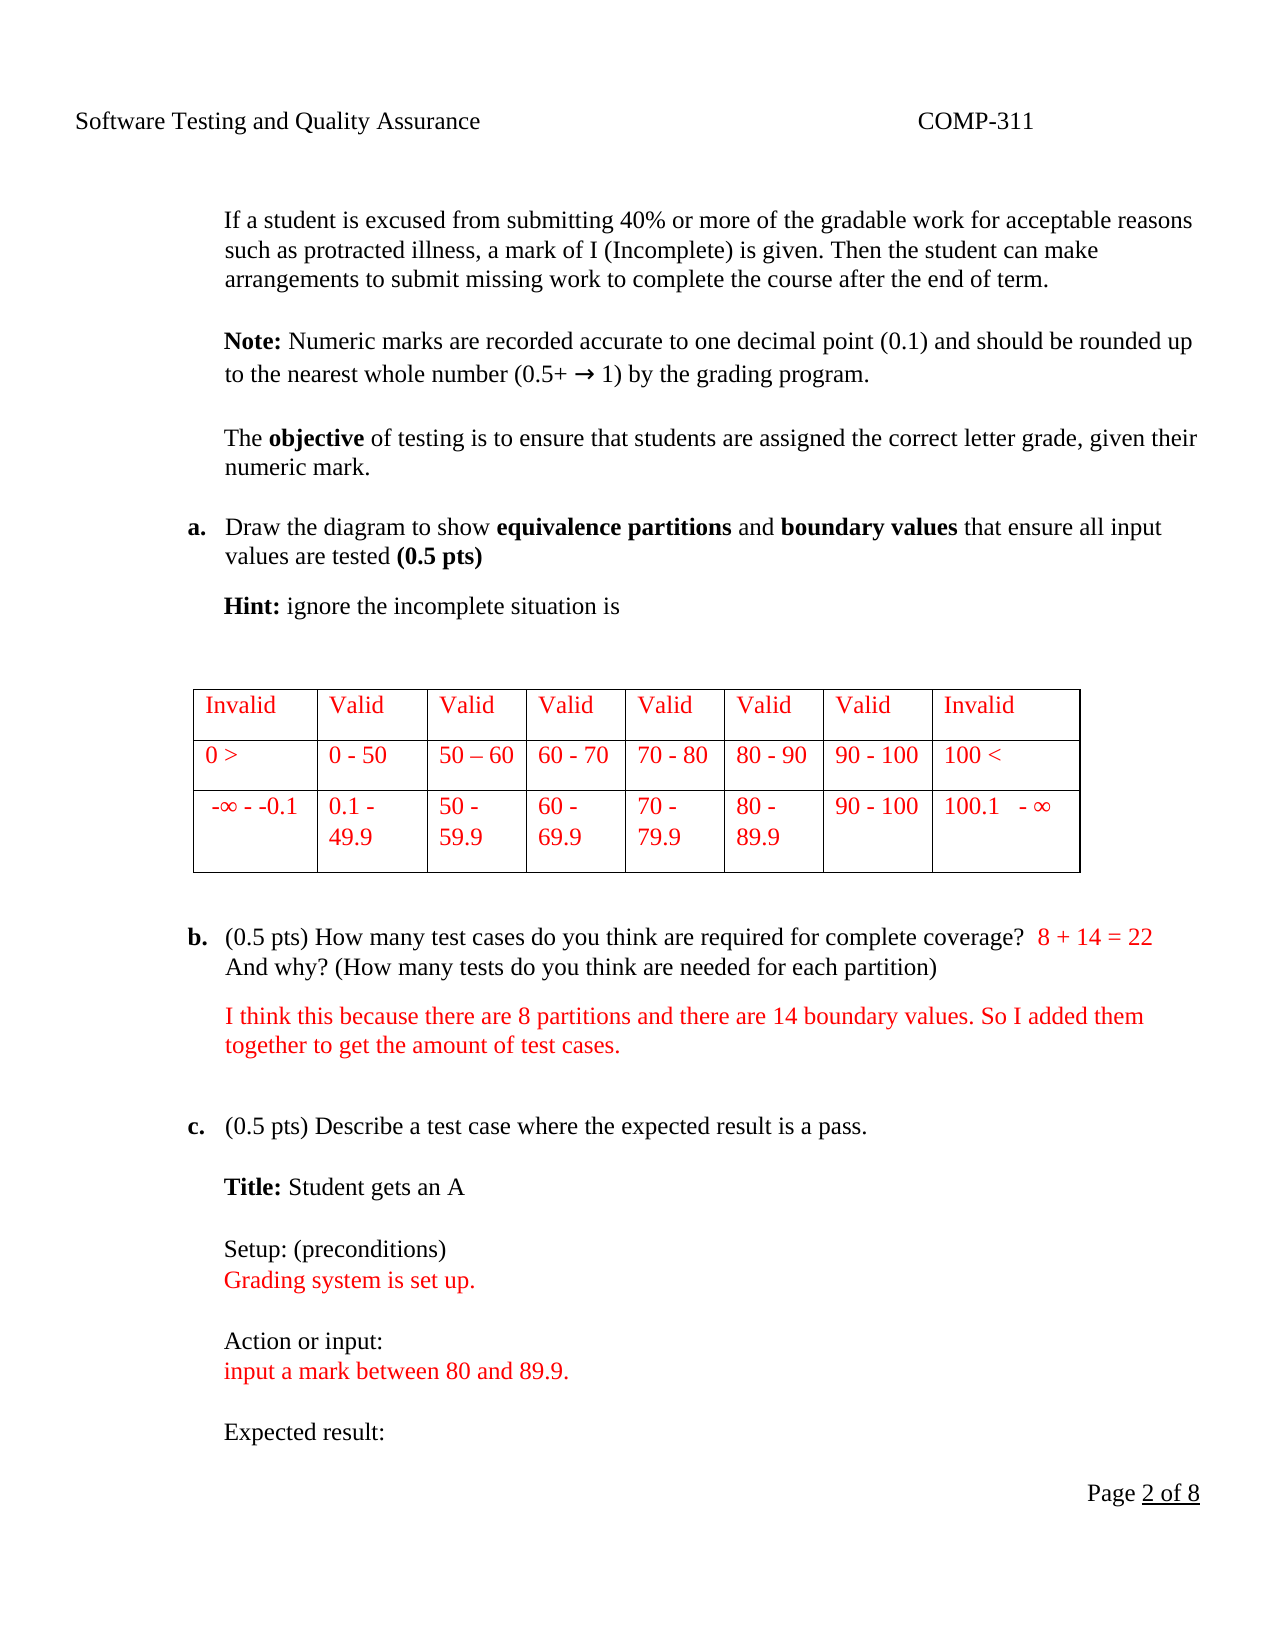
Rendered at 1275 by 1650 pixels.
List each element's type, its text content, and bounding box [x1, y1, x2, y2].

table_cell - ∞ [933, 791, 1079, 872]
table_cell 60 - 70 [527, 741, 625, 790]
table_header Valid [318, 690, 427, 739]
table_cell 50 – 60 [428, 741, 526, 790]
table_header Invalid [194, 690, 317, 739]
table_cell 0 - 50 [318, 741, 427, 790]
text Expected result: [223, 1417, 1199, 1445]
list (0.5 pts) Describe a test case where the expected result is a pass. [187, 1111, 1199, 1139]
text Note: Numeric marks are recorded accurate to one decimal point (0.1) and should be rounded up to the nearest whole number (0.5+ → 1) by the grading program. [223, 326, 1199, 390]
table_header Valid [428, 690, 526, 739]
text input a mark between 80 and 89.9. [223, 1356, 1199, 1385]
table_cell 0 > [194, 741, 317, 790]
text Setup: (preconditions) [223, 1234, 1199, 1263]
table_cell 90 - 100 [824, 741, 932, 790]
table_cell 70 -79.9 [626, 791, 724, 872]
table_header Valid [626, 690, 724, 739]
text The objective of testing is to ensure that students are assigned the correct letter grade, given their numeric mark. [223, 423, 1199, 481]
text Action or input: [223, 1326, 1199, 1355]
table_cell 60 -69.9 [527, 791, 625, 872]
list (0.5 pts) How many test cases do you think are required for complete coverage? 8 + 14 = 22 And why? (How many tests do you think are needed for each partition) [187, 922, 1199, 980]
table_cell 80 - 90 [725, 741, 823, 790]
table_cell 90 - 100 [824, 791, 932, 872]
text Title: Student gets an A [223, 1172, 1199, 1201]
table_header Valid [527, 690, 625, 739]
table_cell 0.1 -49.9 [318, 791, 427, 872]
table_cell -∞ - -0.1 [194, 791, 317, 872]
table_header Valid [725, 690, 823, 739]
text I think this because there are 8 partitions and there are 14 boundary values. So I added them together to get the amount of test cases. [225, 1001, 1199, 1059]
table_header Invalid [933, 690, 1079, 739]
table_cell 70 - 80 [626, 741, 724, 790]
table_cell 80 -89.9 [725, 791, 823, 872]
table_cell 50 -59.9 [428, 791, 526, 872]
table_header Valid [824, 690, 932, 739]
table_cell 100 < [933, 741, 1079, 790]
text Grading system is set up. [223, 1265, 1199, 1293]
text Hint: ignore the incomplete situation is [223, 591, 1199, 619]
list Draw the diagram to show equivalence partitions and boundary values that ensure all input values are tested (0.5 pts) [187, 512, 1199, 570]
text If a student is excused from submitting 40% or more of the gradable work for acceptable reasons such as protracted illness, a mark of I (Incomplete) is given. Then the student can make arrangements to submit missing work to complete the course after the end of term. [223, 205, 1199, 293]
